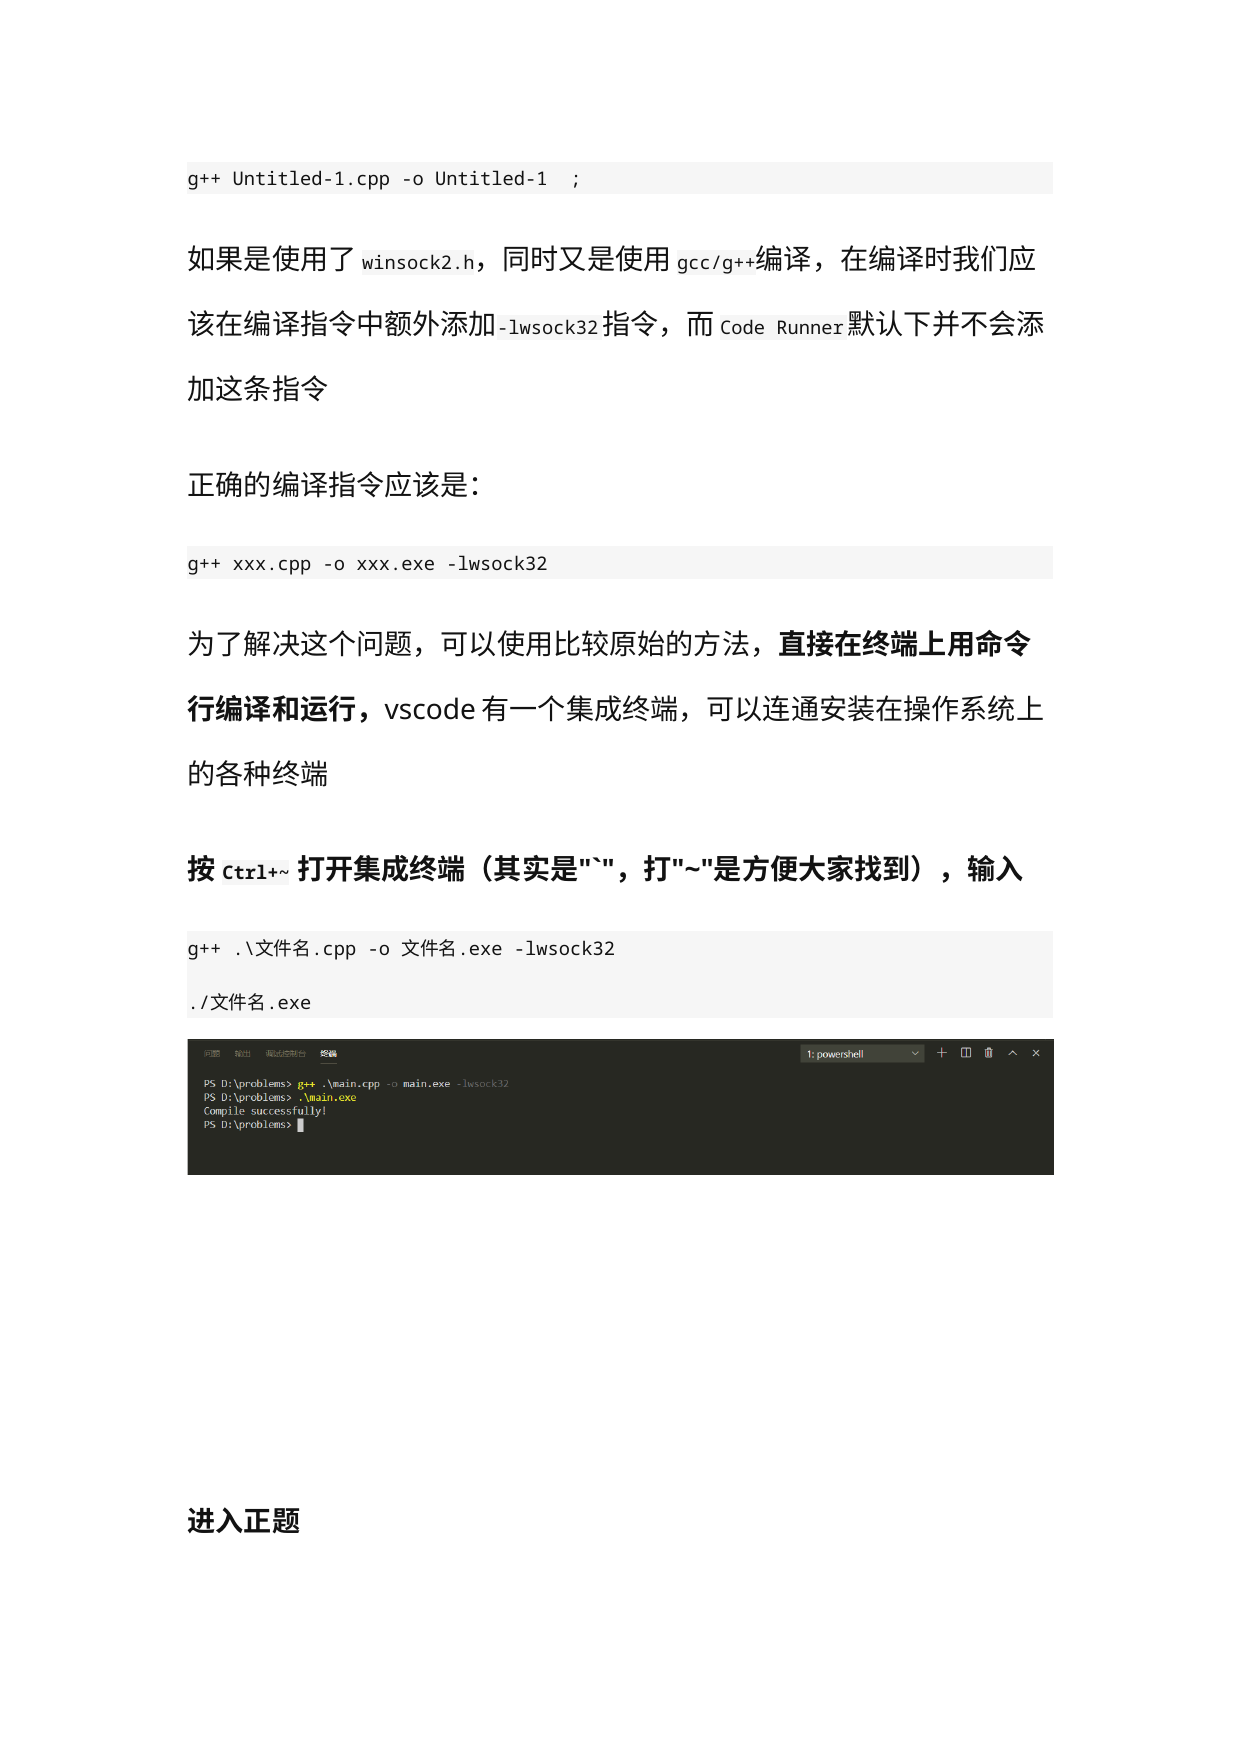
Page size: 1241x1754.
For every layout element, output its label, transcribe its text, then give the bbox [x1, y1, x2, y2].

text g++ .\文件名.cpp -o 文件名.exe -lwsock32 [187, 931, 1053, 963]
text ./文件名.exe [187, 985, 1053, 1018]
text g++ Untitled-1.cpp -o Untitled-1 ; [187, 162, 1053, 194]
text 为了解决这个问题，可以使用比较原始的方法，直接在终端上用命令行编译和运行，vscode有一个集成终端，可以连通安装在操作系统上的各种终端 [187, 609, 1053, 804]
text 如果是使用了winsock2.h，同时又是使用gcc/g++编译，在编译时我们应该在编译指令中额外添加-lwsock32指令，而Code Runner默认下并不会添加这条指令 [187, 225, 1053, 420]
text 正确的编译指令应该是： [187, 451, 1053, 516]
text g++ xxx.cpp -o xxx.exe -lwsock32 [187, 546, 1053, 579]
picture [187, 1039, 1054, 1175]
text 按 Ctrl+~ 打开集成终端（其实是"`"，打"~"是方便大家找到），输入 [187, 835, 1053, 900]
text 进入正题 [187, 1487, 1053, 1552]
